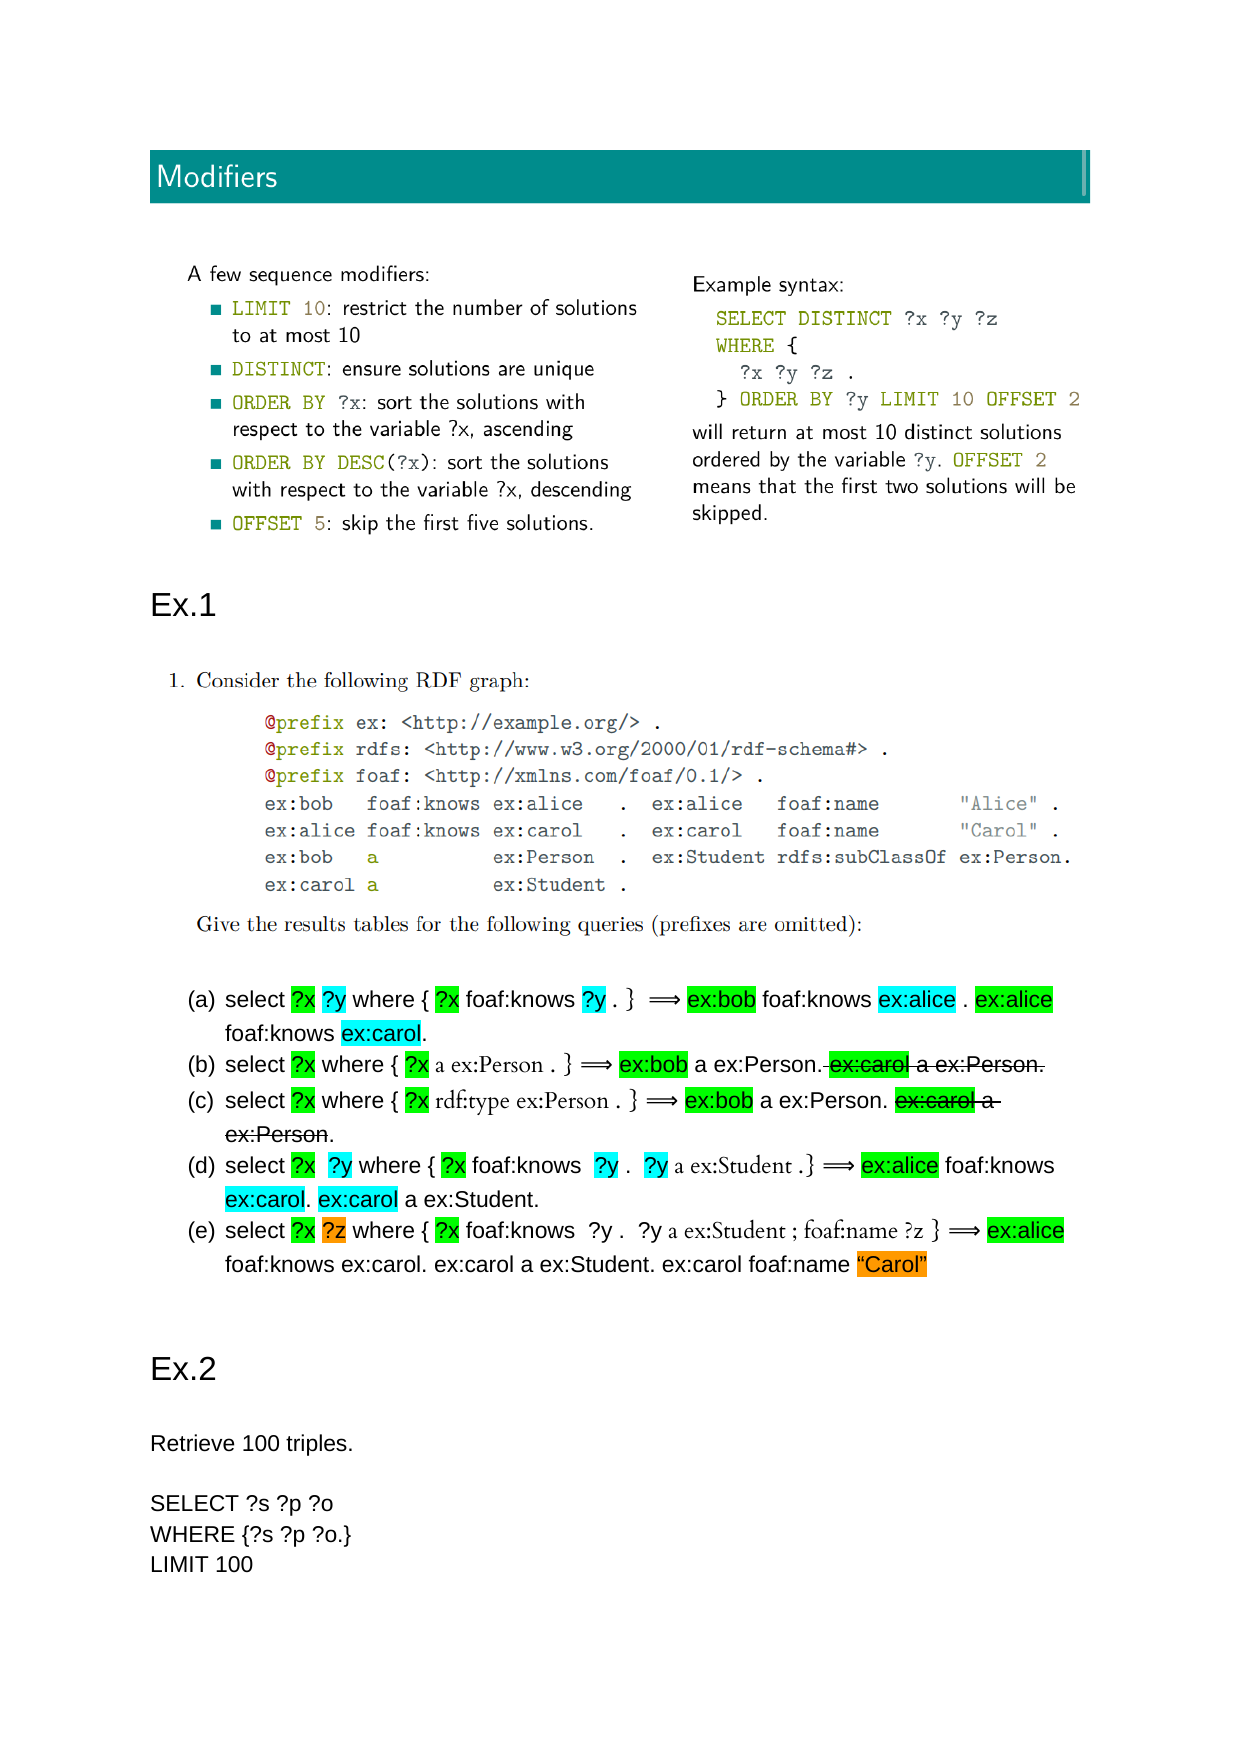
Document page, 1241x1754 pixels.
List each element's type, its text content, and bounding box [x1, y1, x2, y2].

list select ?x ?y where { ?x foaf:knows ?y . ?y a ex:Student .} ⟹ ex:alice foaf:knows ex:carol. ex:carol a ex:Student. [187, 1151, 1090, 1212]
text SELECT ?s ?p ?o [150, 1490, 1090, 1517]
subtitle Ex.1 [150, 585, 1090, 623]
list select ?x ?z where { ?x foaf:knows ?y . ?y a ex:Student ; foaf:name ?z } ⟹ ex:alice foaf:knows ex:carol. ex:carol a ex:Student. ex:carol foaf:name “Carol” [187, 1216, 1090, 1277]
picture [150, 150, 1091, 544]
picture [150, 665, 1091, 943]
text Retrieve 100 triples. [150, 1430, 1090, 1456]
text LIMIT 100 [150, 1551, 1090, 1577]
text WHERE {?s ?p ?o.} [150, 1521, 1090, 1547]
list select ?x where { ?x a ex:Person . } ⟹ ex:bob a ex:Person. ex:carol a ex:Person. [187, 1050, 1090, 1081]
list select ?x where { ?x rdf:type ex:Person . } ⟹ ex:bob a ex:Person. ex:carol a ex:Person. [187, 1086, 1090, 1147]
list select ?x ?y where { ?x foaf:knows ?y . } ⟹ ex:bob foaf:knows ex:alice . ex:alice foaf:knows ex:carol. [187, 985, 1090, 1046]
subtitle Ex.2 [150, 1349, 1090, 1387]
